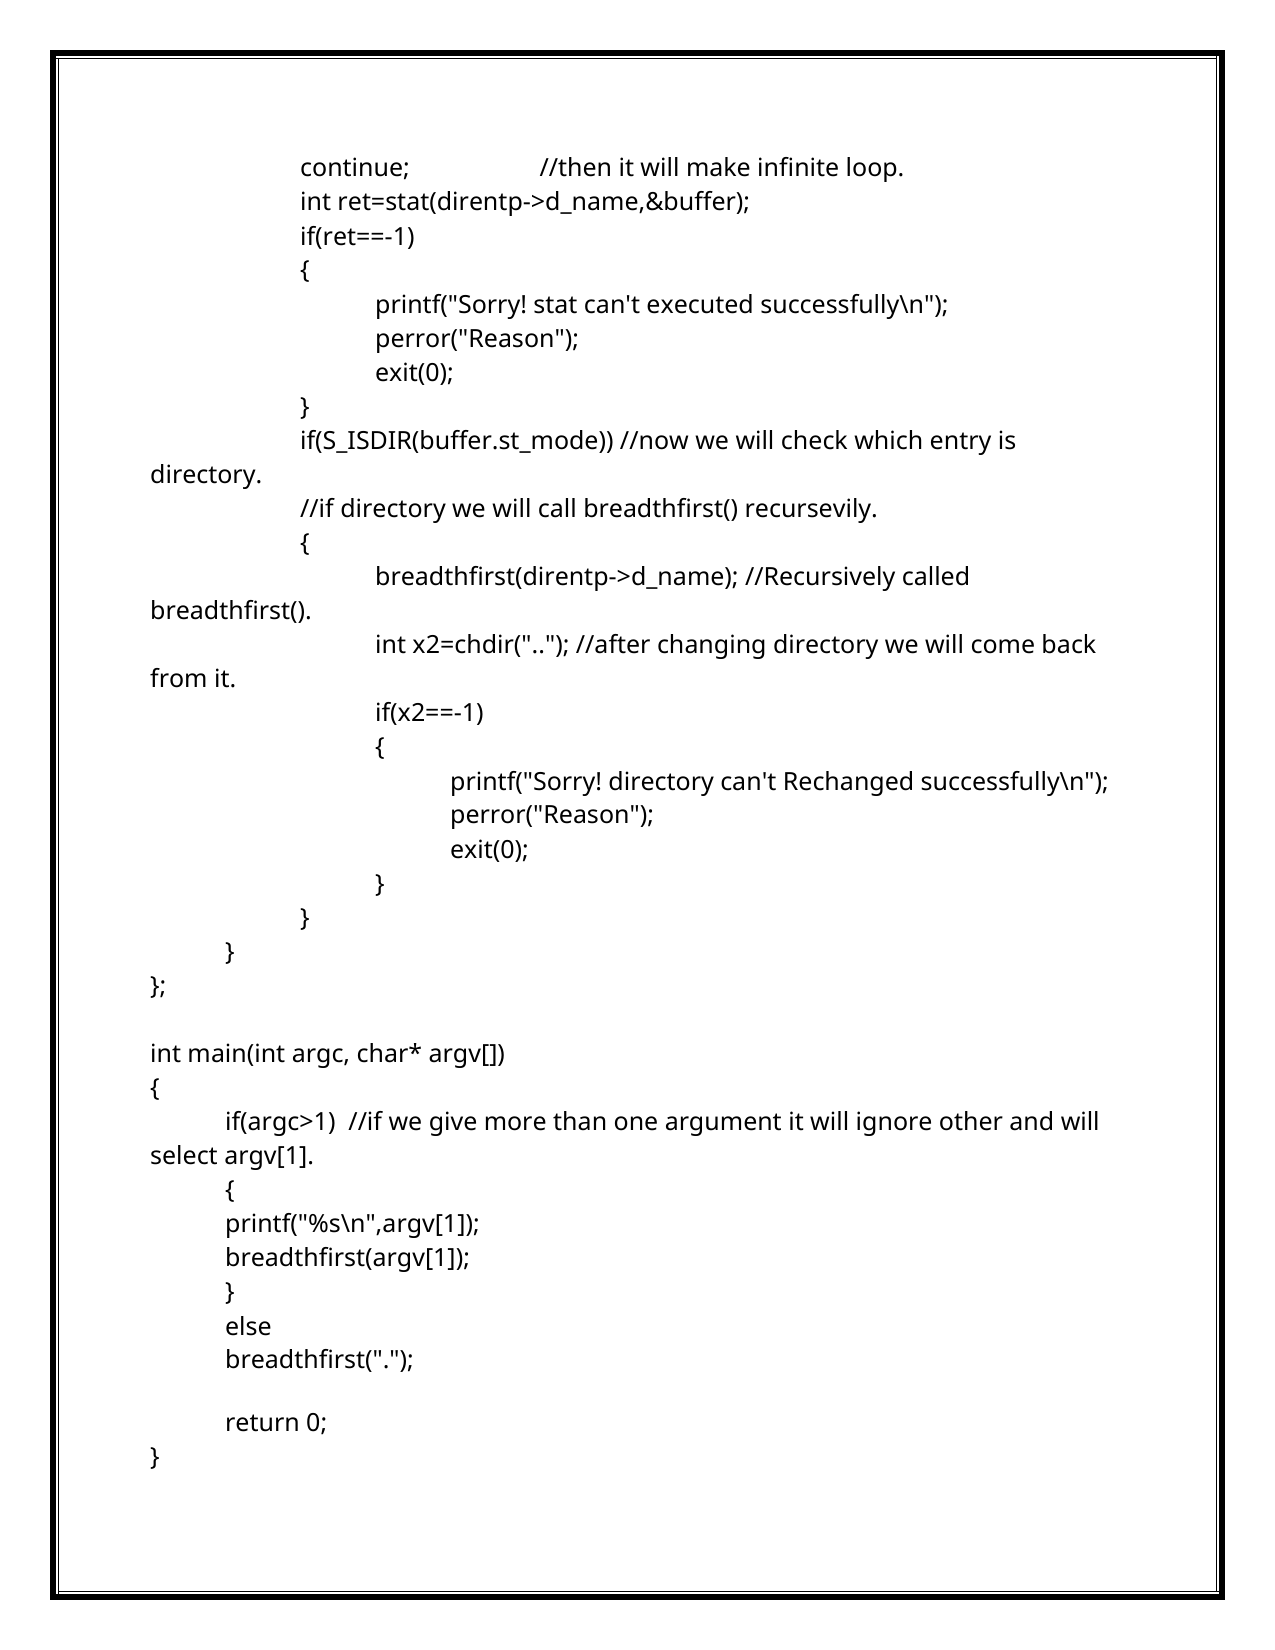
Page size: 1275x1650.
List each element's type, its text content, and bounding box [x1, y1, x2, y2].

text perror("Reason"); [150, 797, 1125, 831]
text { [150, 729, 1125, 763]
text exit(0); [150, 354, 1125, 388]
text } [150, 1274, 1125, 1308]
text } [150, 933, 1125, 967]
text else [150, 1308, 1125, 1342]
text if(ret==-1) [150, 218, 1125, 252]
text perror("Reason"); [150, 320, 1125, 354]
text } [150, 865, 1125, 899]
text }; [150, 967, 1125, 1002]
text if(x2==-1) [150, 695, 1125, 729]
text exit(0); [150, 831, 1125, 865]
text int ret=stat(direntp->d_name,&buffer); [150, 184, 1125, 218]
text breadthfirst(argv[1]); [150, 1240, 1125, 1274]
text continue; //then it will make infinite loop. [150, 150, 1125, 184]
text } [150, 899, 1125, 933]
text breadthfirst(direntp->d_name); //Recursively called breadthfirst(). [150, 559, 1125, 627]
text return 0; [150, 1404, 1125, 1438]
text { [150, 1070, 1125, 1104]
text if(S_ISDIR(buffer.st_mode)) //now we will check which entry is directory. [150, 422, 1125, 491]
text if(argc>1) //if we give more than one argument it will ignore other and will select argv[1]. [150, 1104, 1125, 1172]
text int x2=chdir(".."); //after changing directory we will come back from it. [150, 627, 1125, 695]
text } [150, 388, 1125, 422]
text breadthfirst("."); [150, 1342, 1125, 1376]
text } [150, 1438, 1125, 1472]
text printf("Sorry! directory can't Rechanged successfully\n"); [150, 763, 1125, 797]
text { [150, 525, 1125, 559]
text printf("%s\n",argv[1]); [150, 1206, 1125, 1240]
text { [150, 1172, 1125, 1206]
text { [150, 252, 1125, 286]
text //if directory we will call breadthfirst() recursevily. [150, 491, 1125, 525]
text printf("Sorry! stat can't executed successfully\n"); [150, 286, 1125, 320]
text int main(int argc, char* argv[]) [150, 1036, 1125, 1070]
